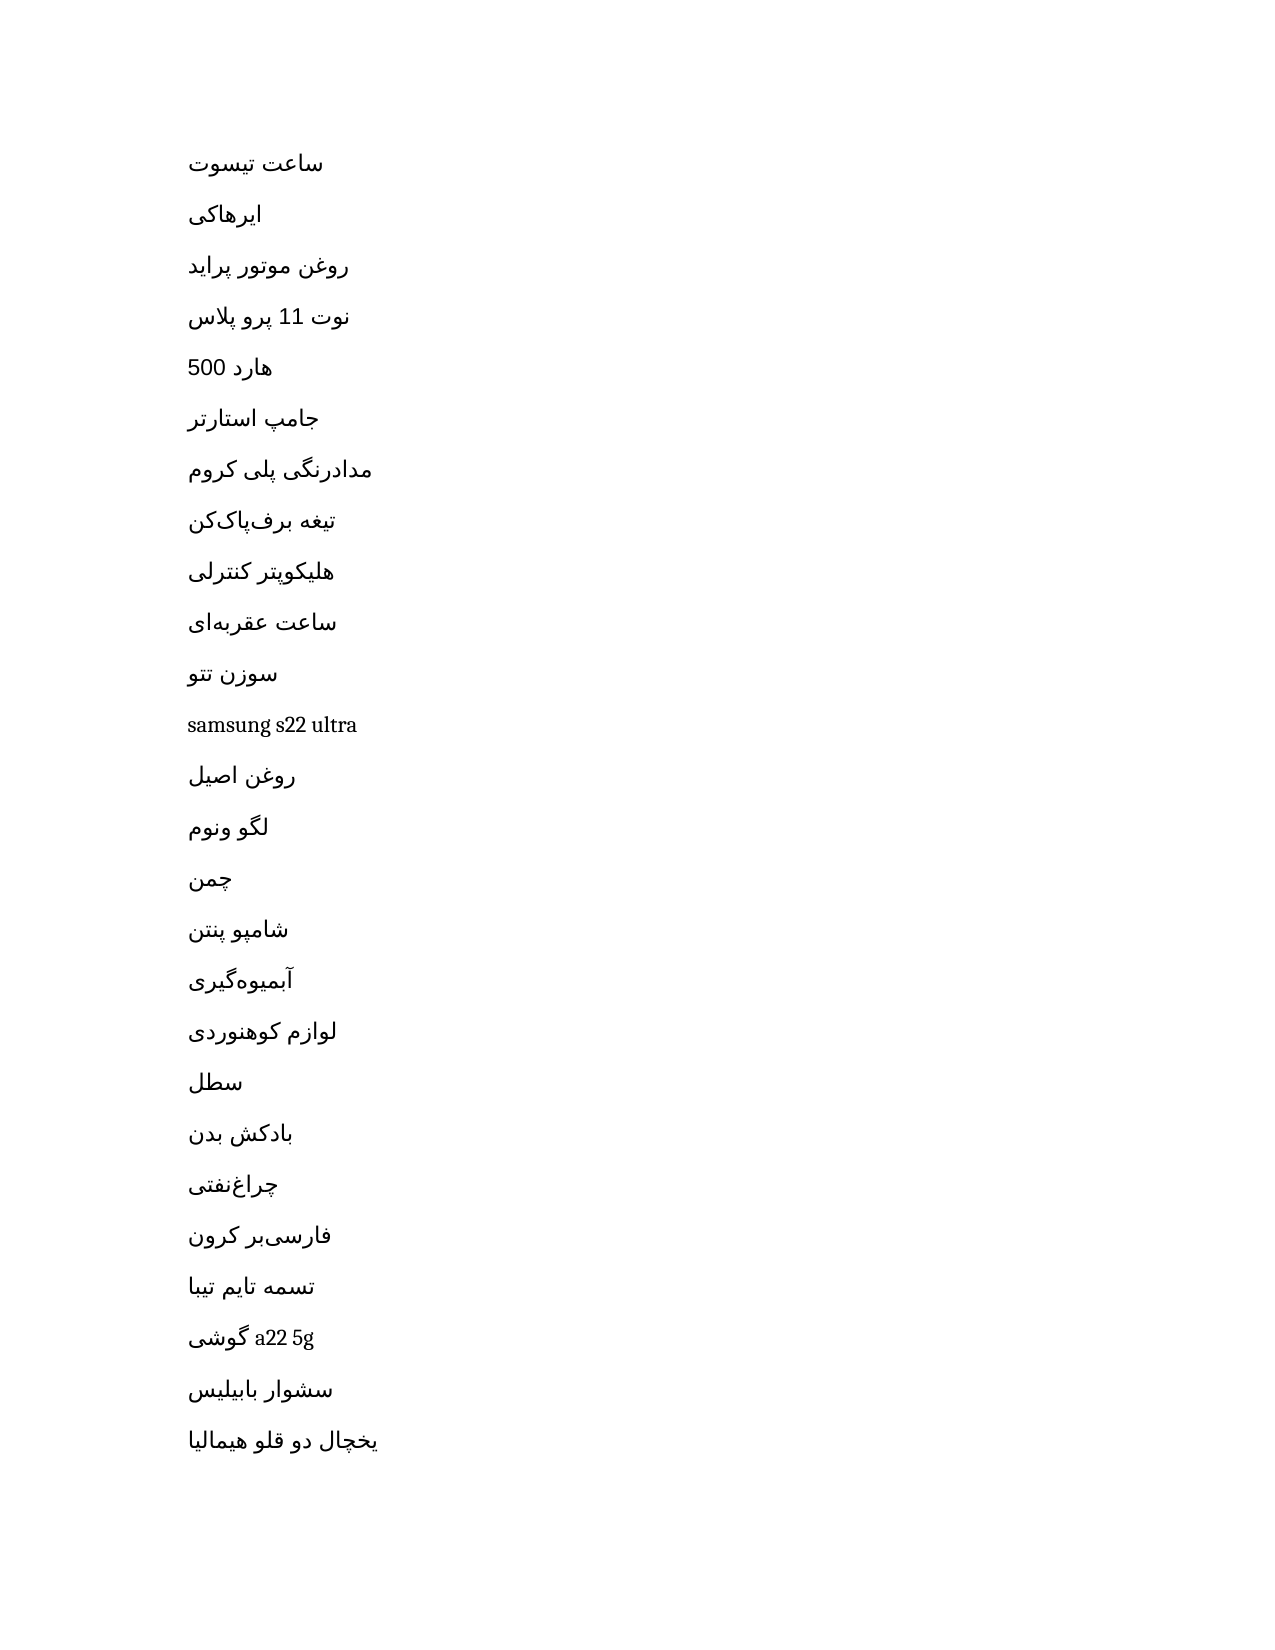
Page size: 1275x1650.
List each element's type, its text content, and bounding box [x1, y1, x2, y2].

table_cell ساعت تیسوت [176, 150, 1076, 201]
table_cell یخچال دو قلو هیمالیا [176, 1427, 1076, 1478]
table_cell سوزن تتو [176, 660, 1076, 711]
table_cell ایرهاکی [176, 201, 1076, 252]
table_cell سشوار بابیلیس [176, 1376, 1076, 1427]
table_cell گوشی a22 5g [176, 1324, 1076, 1376]
table_cell لوازم کوهنوردی [176, 1018, 1076, 1069]
table_cell جامپ استارتر [176, 405, 1076, 456]
table_cell چراغ‌نفتی [176, 1171, 1076, 1222]
table_cell تسمه تایم تیبا [176, 1273, 1076, 1324]
table_cell بادکش بدن [176, 1120, 1076, 1171]
table_cell آبمیوه‌گیری [176, 967, 1076, 1018]
table_cell روغن موتور پراید [176, 252, 1076, 303]
table_cell شامپو پنتن [176, 916, 1076, 967]
table_cell مدادرنگی پلی کروم [176, 456, 1076, 507]
table_cell samsung s22 ultra [176, 711, 1076, 762]
table_cell سطل [176, 1069, 1076, 1120]
table_cell هلیکوپتر کنترلی [176, 558, 1076, 609]
table_cell چمن [176, 865, 1076, 916]
table_cell روغن اصیل [176, 763, 1076, 813]
table_cell تیغه برف‌پاک‌کن [176, 507, 1076, 558]
table_cell فارسی‌بر کرون [176, 1222, 1076, 1273]
table_cell نوت 11 پرو پلاس [176, 303, 1076, 354]
table_cell هارد 500 [176, 354, 1076, 405]
table_cell لگو ونوم [176, 814, 1076, 864]
table_cell ساعت عقربه‌ای [176, 609, 1076, 660]
